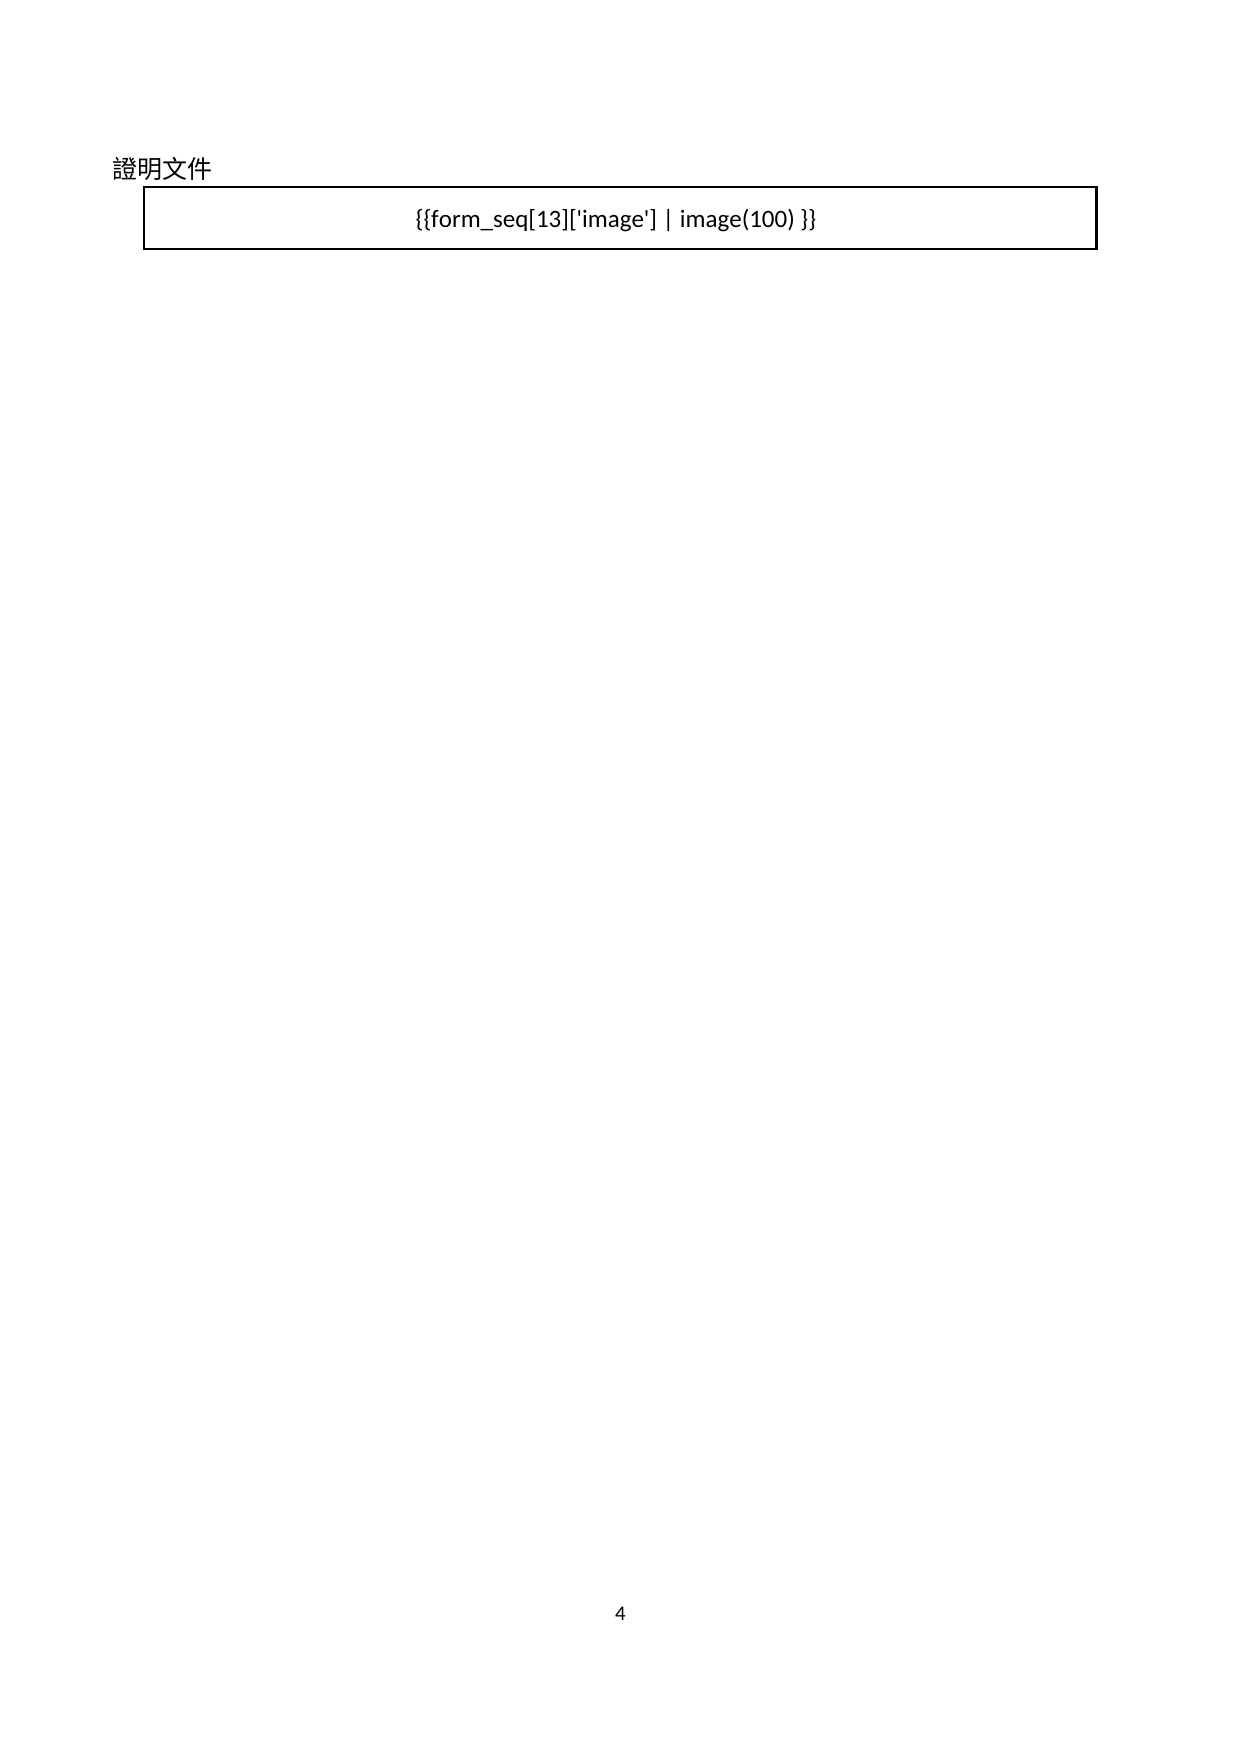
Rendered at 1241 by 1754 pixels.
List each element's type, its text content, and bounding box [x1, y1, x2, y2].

table_header {{form_seq[13]['image'] | image(100) }} [145, 188, 1095, 248]
text 證明文件 [112, 150, 1128, 186]
